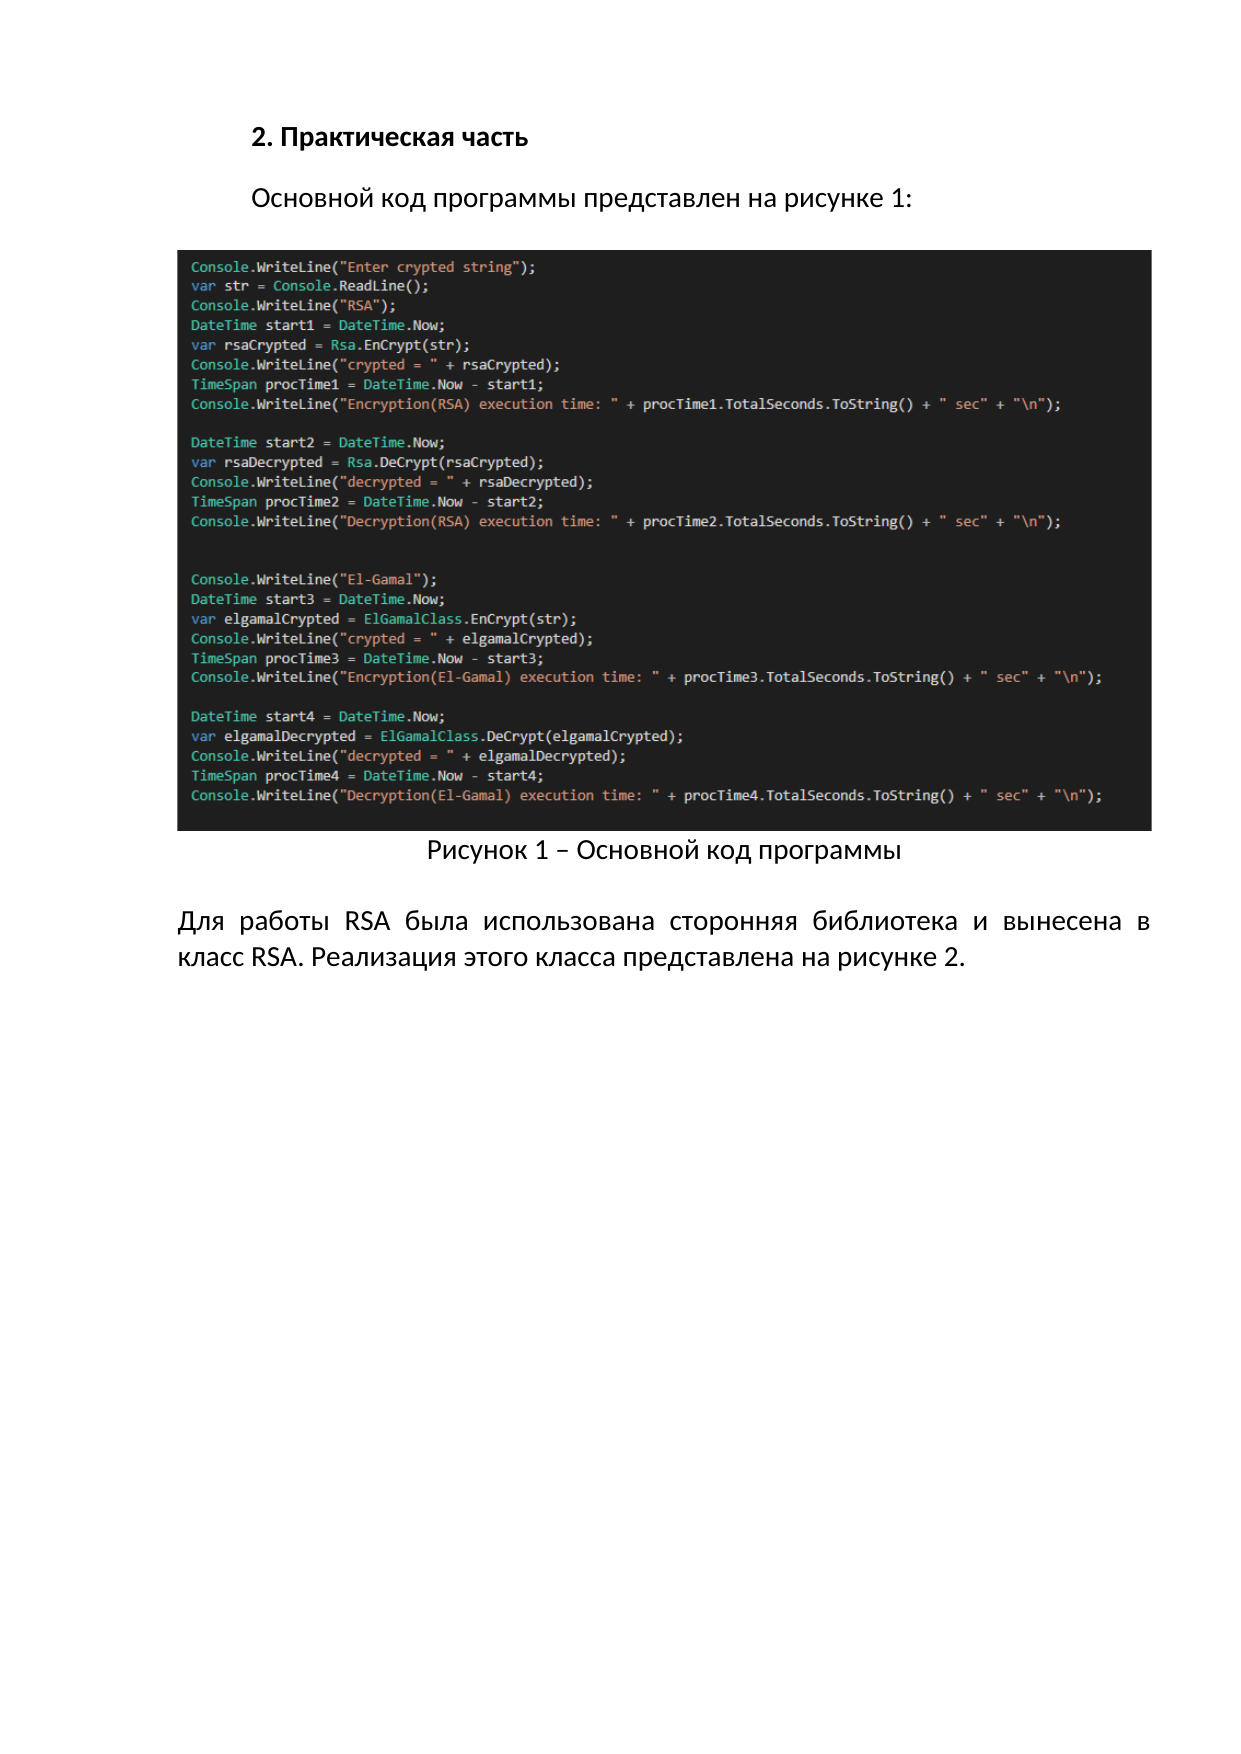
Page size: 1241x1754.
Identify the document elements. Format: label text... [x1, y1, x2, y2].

text Основной код программы представлен на рисунке 1: [177, 179, 1152, 214]
text Для работы RSA была использована сторонняя библиотека и вынесена в класс RSA. Реализация этого класса представлена на рисунке 2. [177, 902, 1152, 973]
list Практическая часть [177, 118, 1152, 154]
picture [177, 250, 1152, 831]
text Рисунок 1 – Основной код программы [177, 831, 1152, 866]
